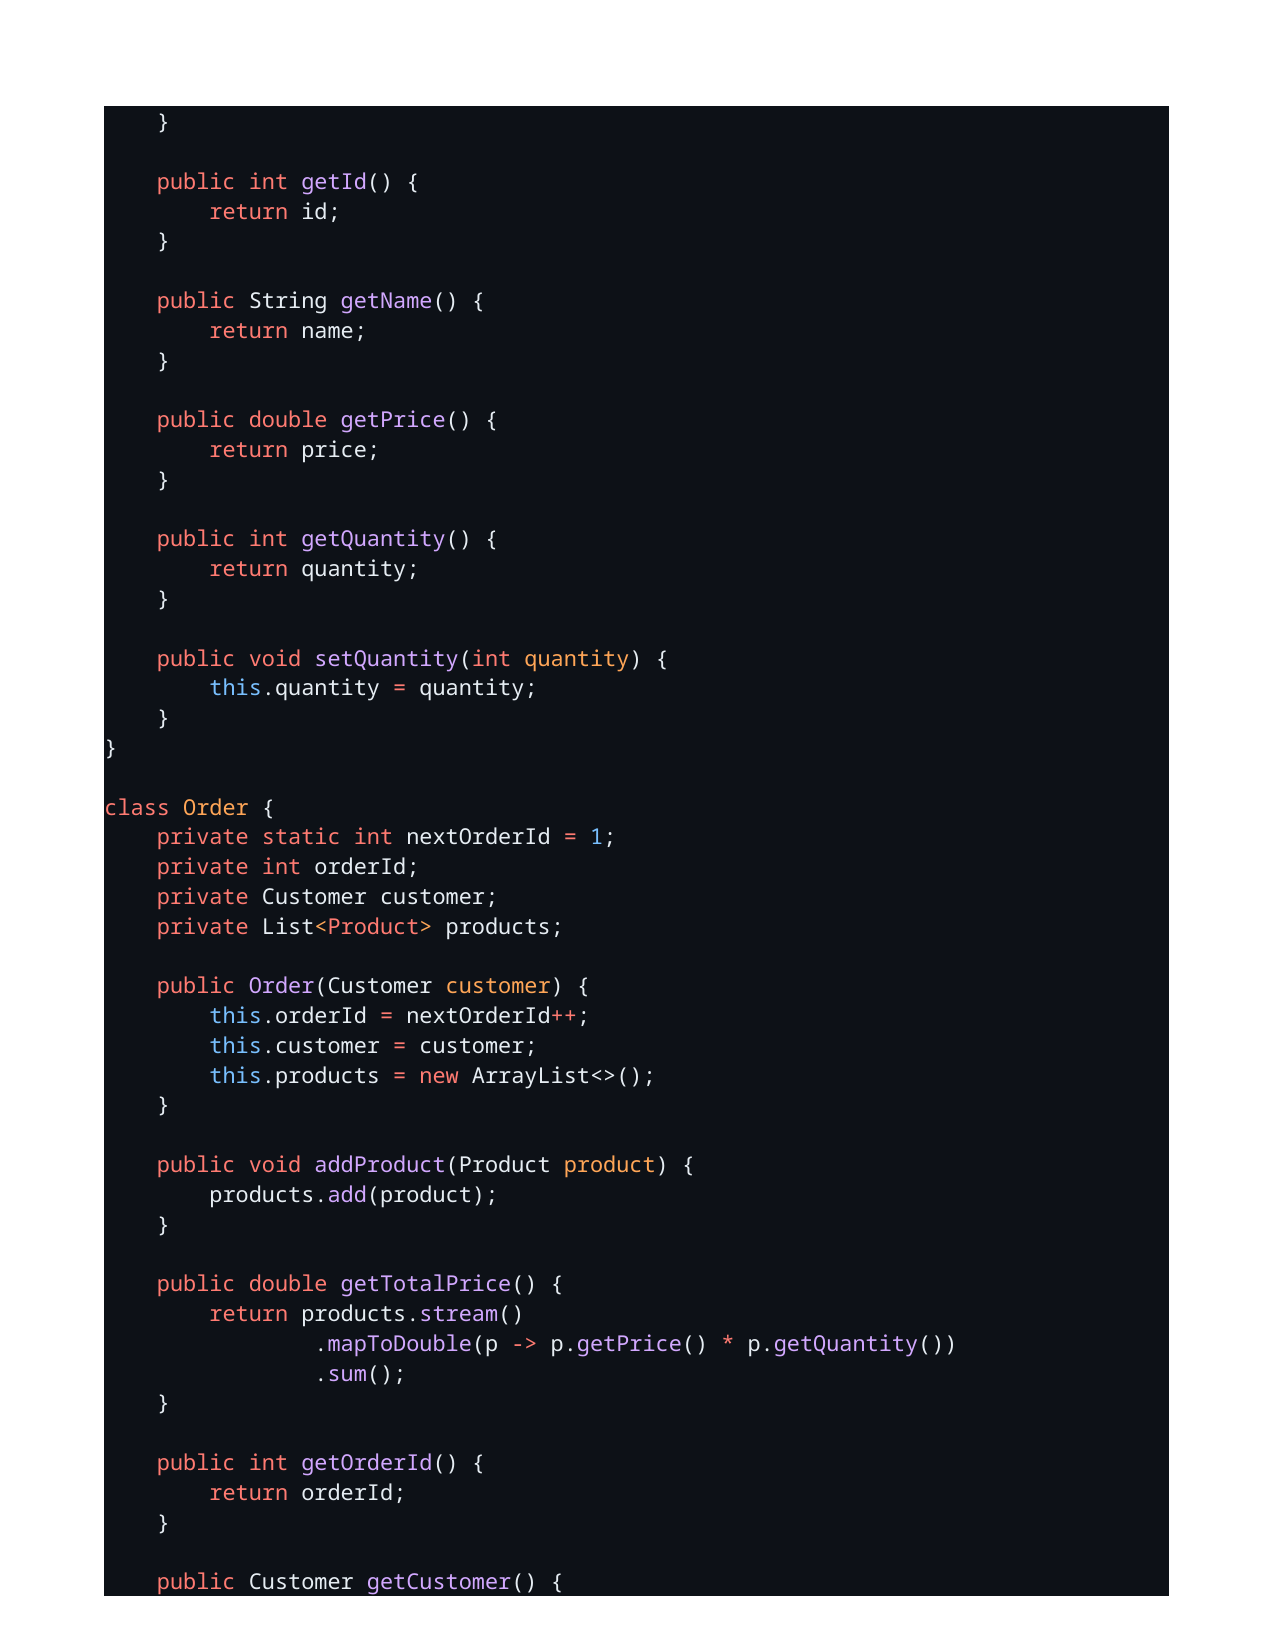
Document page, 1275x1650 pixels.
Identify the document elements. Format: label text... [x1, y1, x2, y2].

text class Order { [104, 791, 1169, 821]
text } [104, 732, 1169, 762]
text private int orderId; [104, 851, 1169, 881]
text return orderId; [104, 1477, 1169, 1506]
text .mapToDouble(p -> p.getPrice() * p.getQuantity()) [104, 1328, 1169, 1357]
text } [104, 464, 1169, 493]
text this.orderId = nextOrderId++; [104, 1000, 1169, 1030]
text public int getOrderId() { [104, 1447, 1169, 1477]
text } [104, 344, 1169, 374]
text this.quantity = quantity; [104, 672, 1169, 702]
text return quantity; [104, 553, 1169, 583]
text private List<Product> products; [104, 911, 1169, 940]
text } [104, 1387, 1169, 1417]
text .sum(); [104, 1357, 1169, 1387]
text return price; [104, 434, 1169, 464]
text public double getTotalPrice() { [104, 1268, 1169, 1298]
text return name; [104, 315, 1169, 344]
text products.add(product); [104, 1179, 1169, 1208]
text return id; [104, 196, 1169, 225]
text } [104, 1208, 1169, 1238]
text } [104, 1089, 1169, 1119]
text } [104, 1506, 1169, 1536]
text public Order(Customer customer) { [104, 970, 1169, 1000]
text public double getPrice() { [104, 404, 1169, 434]
text public void setQuantity(int quantity) { [104, 642, 1169, 672]
text public void addProduct(Product product) { [104, 1149, 1169, 1179]
text } [104, 702, 1169, 732]
text public Customer getCustomer() { [104, 1566, 1169, 1596]
text this.customer = customer; [104, 1030, 1169, 1059]
text public int getId() { [104, 166, 1169, 196]
text } [104, 225, 1169, 255]
text return products.stream() [104, 1298, 1169, 1328]
text } [104, 583, 1169, 613]
text private static int nextOrderId = 1; [104, 821, 1169, 851]
text this.products = new ArrayList<>(); [104, 1059, 1169, 1089]
text } [104, 106, 1169, 136]
text public int getQuantity() { [104, 523, 1169, 553]
text private Customer customer; [104, 881, 1169, 911]
text public String getName() { [104, 285, 1169, 315]
